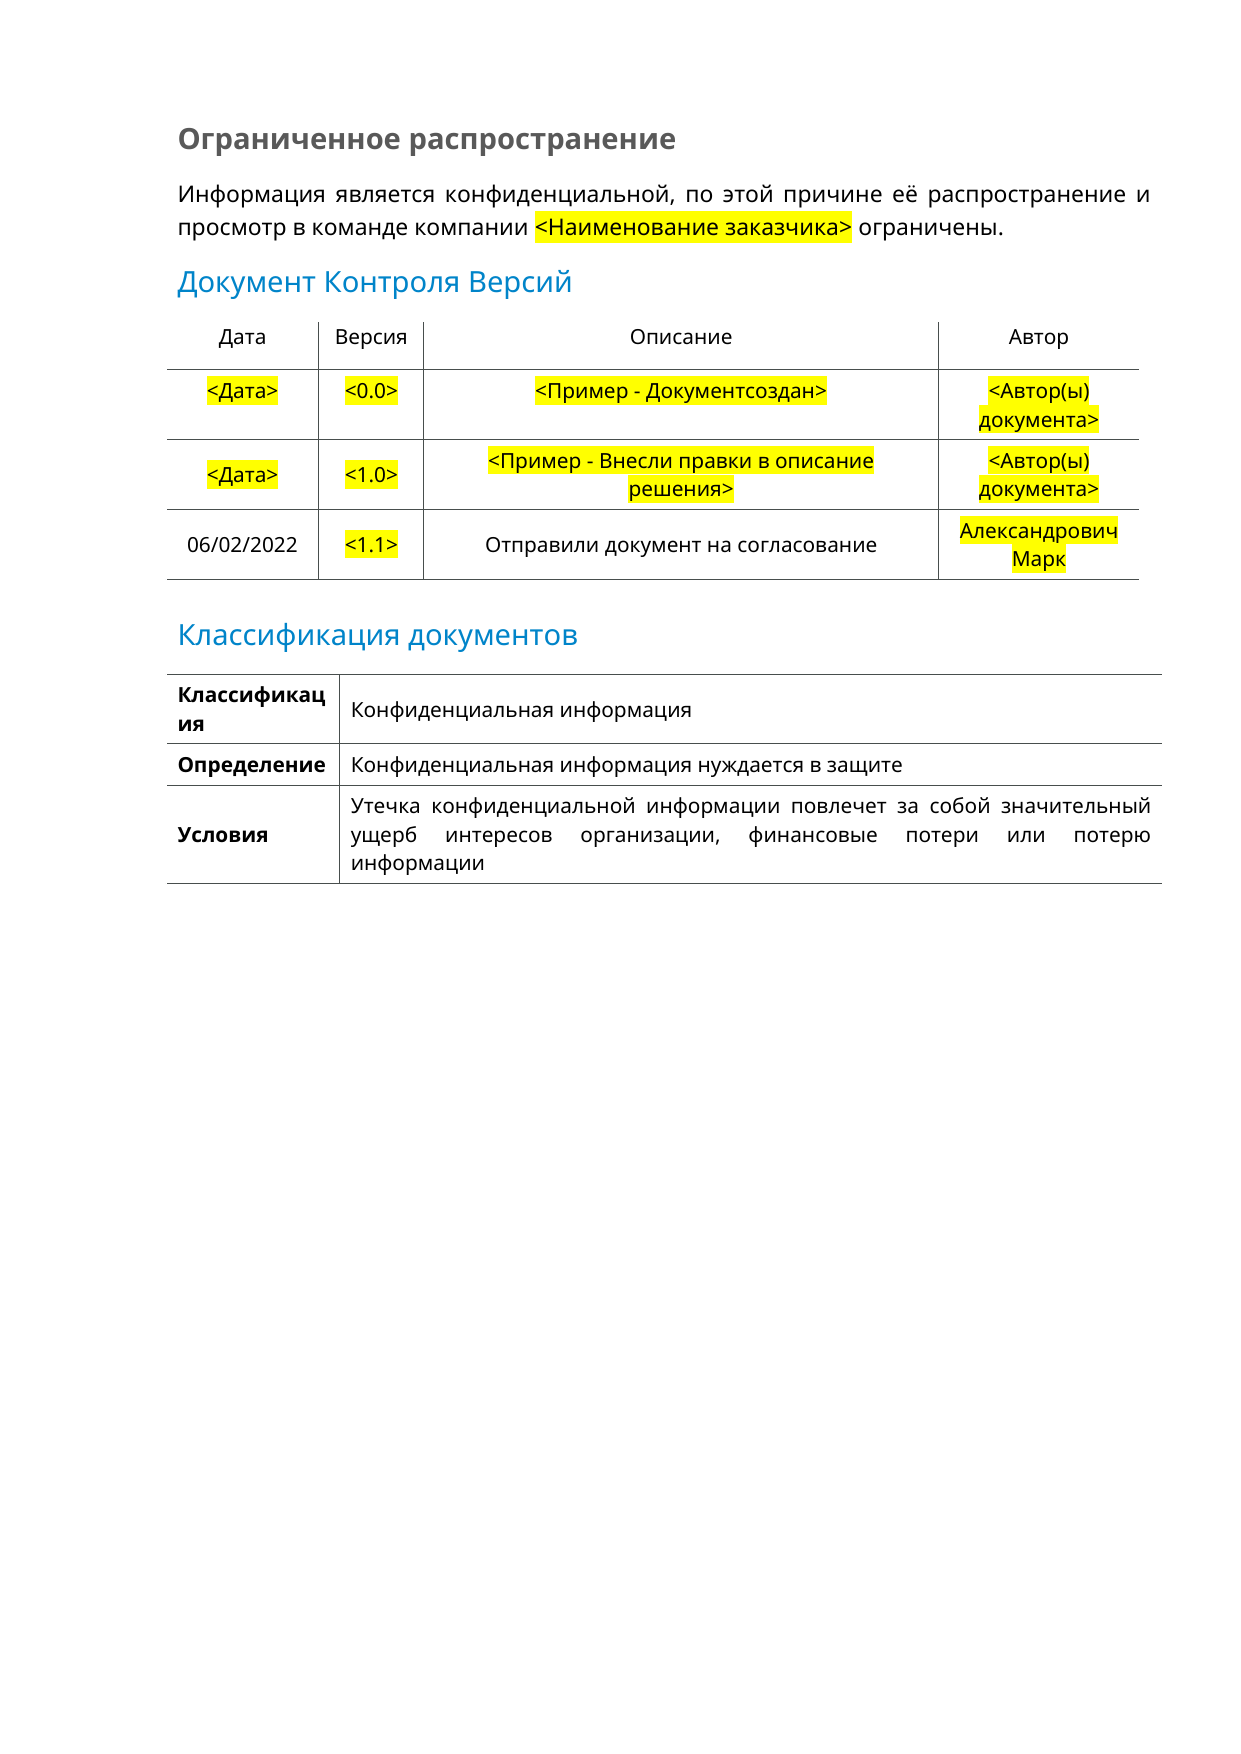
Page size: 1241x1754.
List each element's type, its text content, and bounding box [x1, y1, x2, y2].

table_header Версия [319, 322, 423, 369]
table_cell <Автор(ы) документа> [939, 370, 1139, 439]
table_cell <Пример - Документсоздан> [424, 370, 938, 439]
table_cell Утечка конфиденциальной информации повлечет за собой значительный ущерб интересов организации, финансовые потери или потерю информации [340, 786, 1162, 883]
text Информация является конфиденциальной, по этой причине её распространение и просмотр в команде компании <Наименование заказчика> ограничены. [177, 178, 1152, 243]
table_header Конфиденциальная информация [340, 675, 1162, 743]
table_cell <1.1> [319, 510, 423, 579]
table_cell <Дата> [167, 440, 318, 509]
table_cell <Автор(ы) документа> [939, 440, 1139, 509]
table_header Автор [939, 322, 1139, 369]
table_header Классификация [167, 675, 339, 743]
table_header Дата [167, 322, 318, 369]
text Классификация документов [177, 580, 1152, 654]
text Ограниченное распространение [177, 118, 1152, 158]
table_cell Конфиденциальная информация нуждается в защите [340, 744, 1162, 785]
table_header Описание [424, 322, 938, 369]
table_cell 06/02/2022 [167, 510, 318, 579]
table_cell <Дата> [167, 370, 318, 439]
table_cell <1.0> [319, 440, 423, 509]
table_cell <0.0> [319, 370, 423, 439]
table_cell Определение [167, 744, 339, 785]
table_cell Условия [167, 786, 339, 883]
table_cell <Пример - Внесли правки в описание решения> [424, 440, 938, 509]
table_cell Отправили документ на согласование [424, 510, 938, 579]
text Документ Контроля Версий [177, 262, 1152, 301]
table_cell Александрович Марк [939, 510, 1139, 579]
